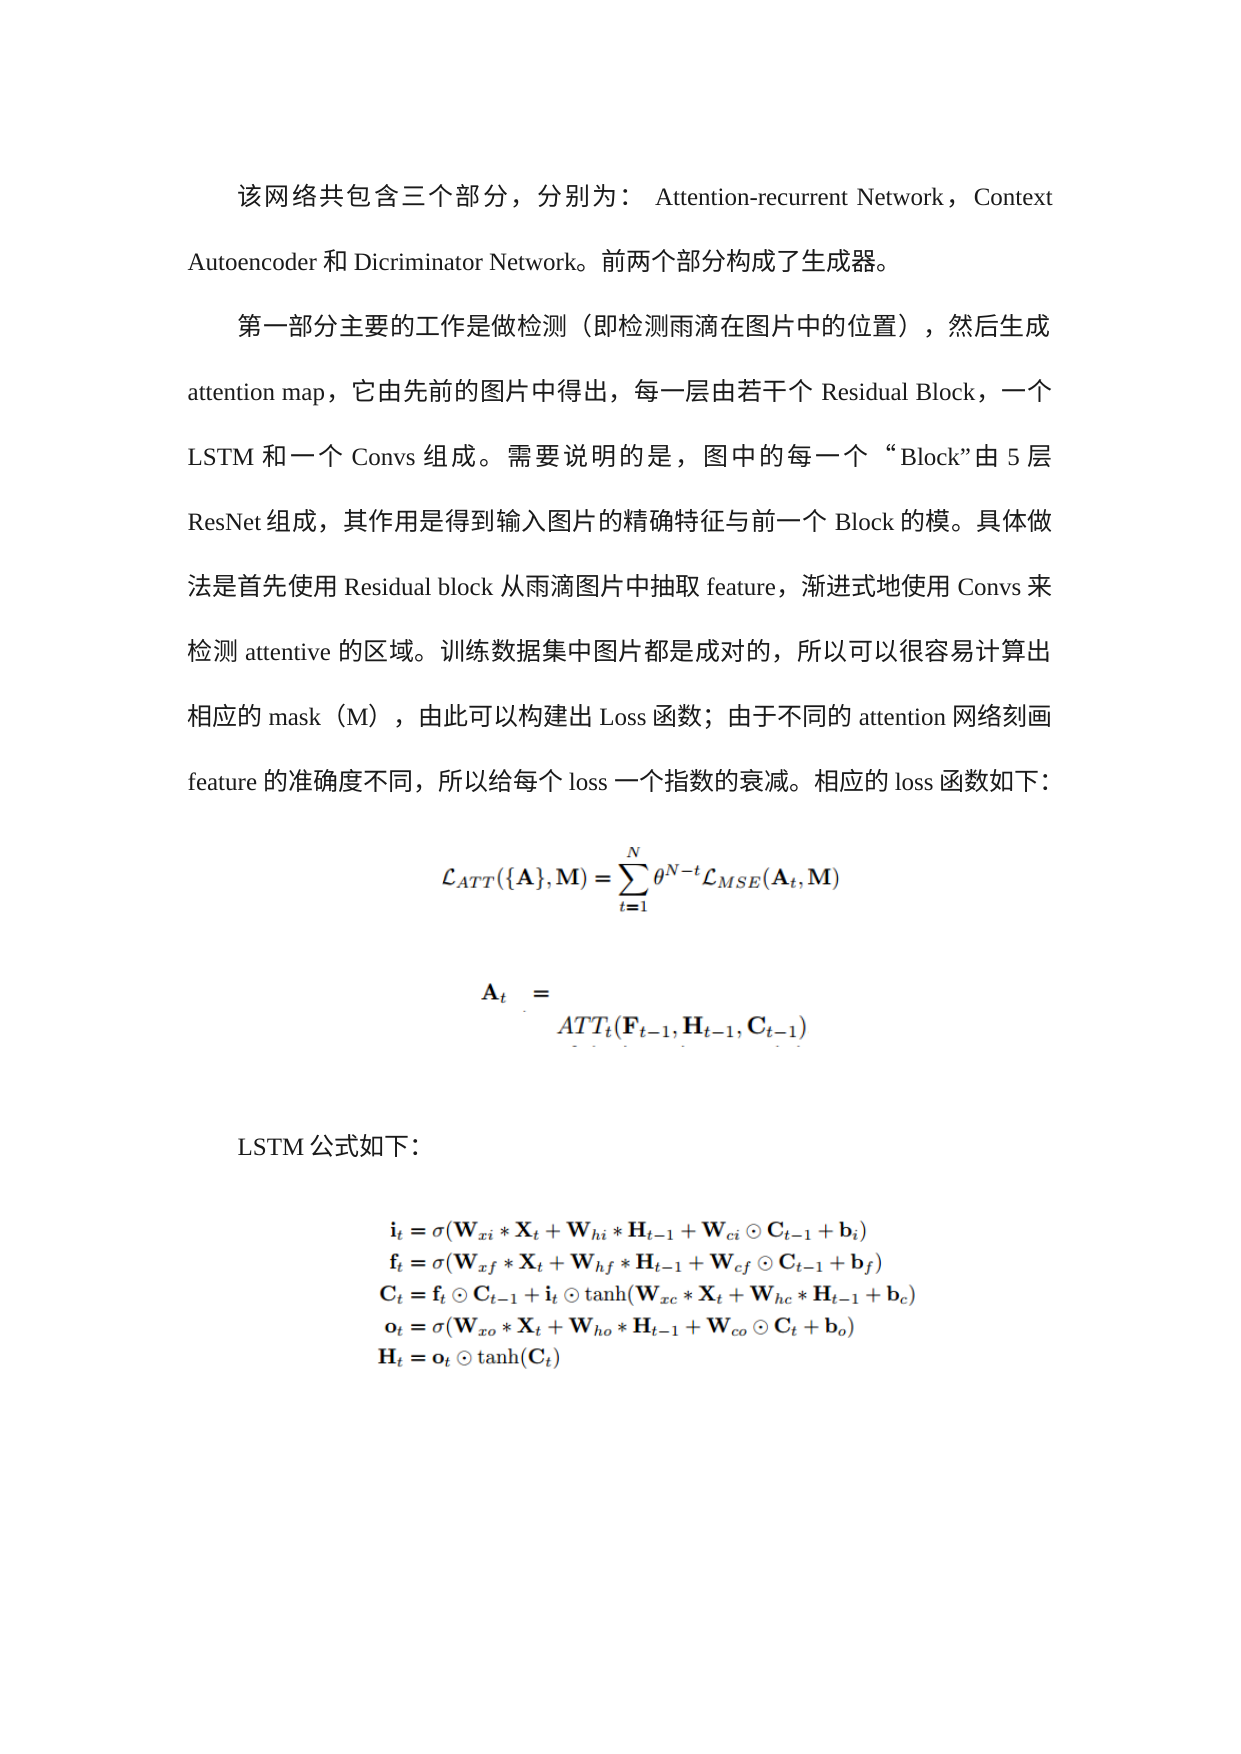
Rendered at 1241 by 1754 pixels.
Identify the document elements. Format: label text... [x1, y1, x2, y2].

text 该网络共包含三个部分，分别为： Attention-recurrent Network，Context Autoencoder 和 Dicriminator Network。前两个部分构成了生成器。 [187, 162, 1053, 292]
text 第一部分主要的工作是做检测（即检测雨滴在图片中的位置），然后生成 attention map，它由先前的图片中得出，每一层由若干个Residual Block，一个LSTM和一个Convs组成。需要说明的是，图中的每一个“Block”由5层ResNet组成，其作用是得到输入图片的精确特征与前一个Block的模。具体做法是首先使用 Residual block 从雨滴图片中抽取 feature，渐进式地使用 Convs 来检测 attentive 的区域。训练数据集中图片都是成对的，所以可以很容易计算出相应的 mask（M），由此可以构建出 Loss 函数；由于不同的 attention 网络刻画 feature 的准确度不同，所以给每个 loss 一个指数的衰减。相应的 loss 函数如下： [187, 292, 1053, 812]
picture [442, 847, 848, 916]
picture [371, 1212, 919, 1373]
picture [481, 979, 809, 1047]
text LSTM公式如下： [187, 1112, 1053, 1177]
